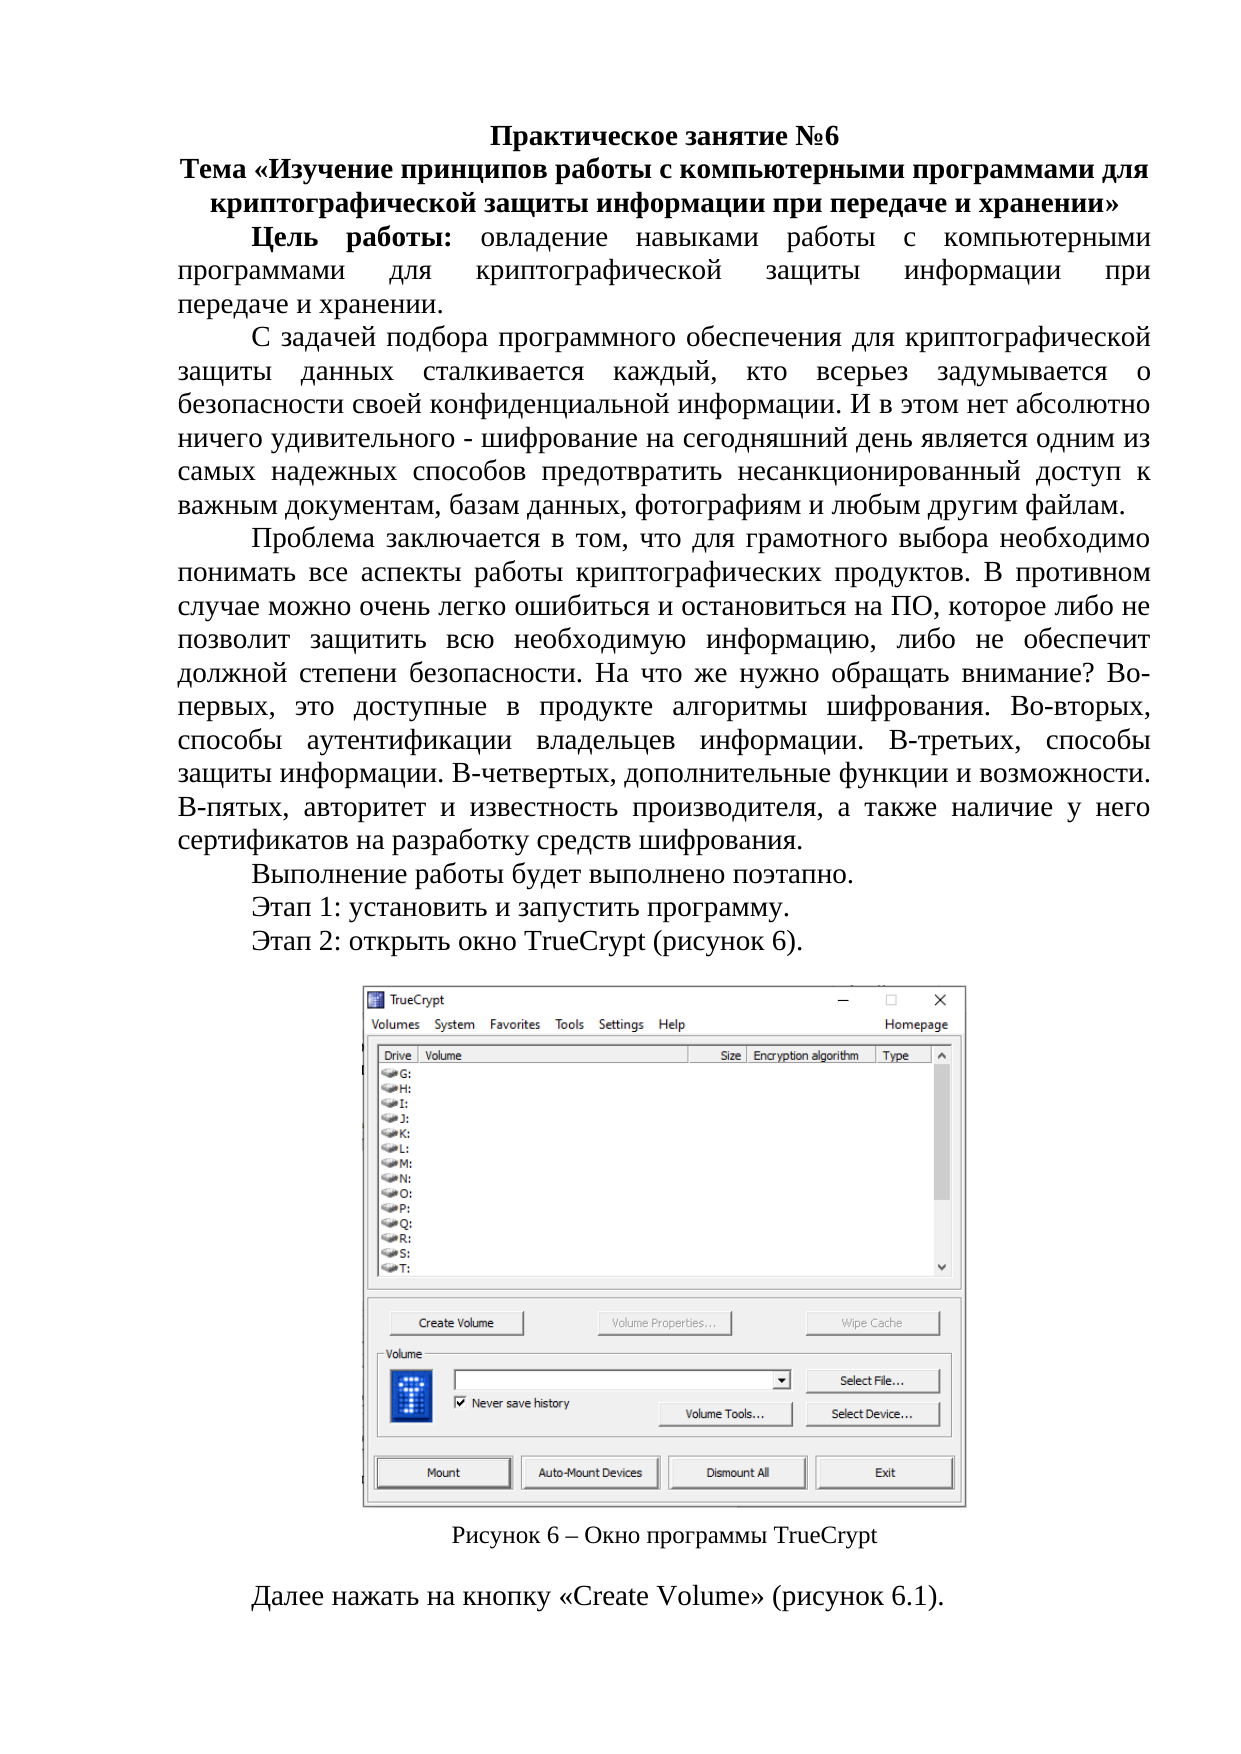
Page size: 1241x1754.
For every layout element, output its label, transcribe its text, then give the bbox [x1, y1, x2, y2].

text Этап 2: открыть окно TrueCrypt (рисунок 6). [177, 923, 1152, 957]
text Проблема заключается в том, что для грамотного выбора необходимо понимать все аспекты работы криптографических продуктов. В противном случае можно очень легко ошибиться и остановиться на ПО, которое либо не позволит защитить всю необходимую информацию, либо не обеспечит должной степени безопасности. На что же нужно обращать внимание? Во-первых, это доступные в продукте алгоритмы шифрования. Во-вторых, способы аутентификации владельцев информации. В-третьих, способы защиты информации. В-четвертых, дополнительные функции и возможности. В-пятых, авторитет и известность производителя, а также наличие у него сертификатов на разработку средств шифрования. [177, 521, 1152, 856]
text Выполнение работы будет выполнено поэтапно. [177, 856, 1152, 889]
text С задачей подбора программного обеспечения для криптографической защиты данных сталкивается каждый, кто всерьез задумывается о безопасности своей конфиденциальной информации. И в этом нет абсолютно ничего удивительного - шифрование на сегодняшний день является одним из самых надежных способов предотвратить несанкционированный доступ к важным документам, базам данных, фотографиям и любым другим файлам. [177, 319, 1152, 521]
picture [362, 985, 967, 1508]
text Рисунок 6 – Окно программы TrueCrypt [177, 1520, 1152, 1549]
text Цель работы: овладение навыками работы с компьютерными программами для криптографической защиты информации при передаче и хранении. [177, 219, 1152, 319]
text Далее нажать на кнопку «Create Volume» (рисунок 6.1). [177, 1578, 1152, 1611]
text Этап 1: установить и запустить программу. [177, 889, 1152, 923]
text Практическое занятие №6 [177, 118, 1152, 152]
